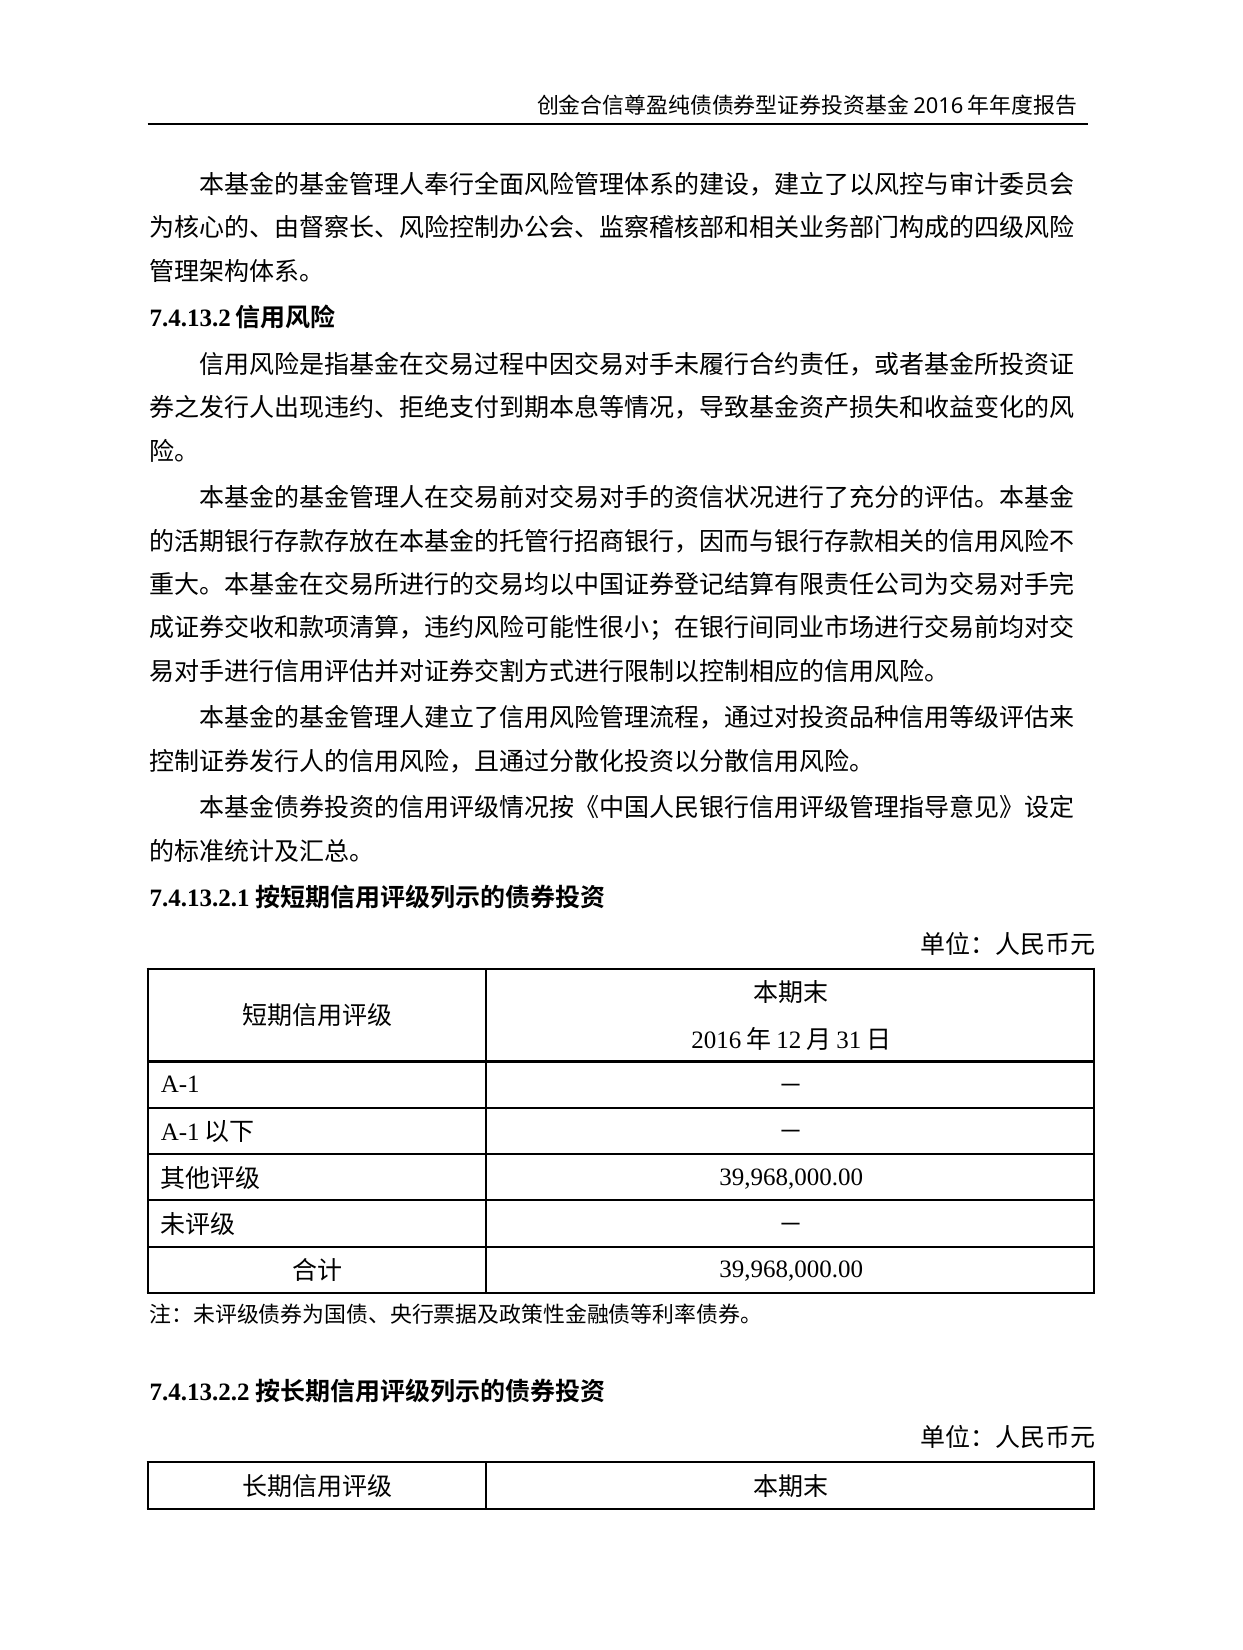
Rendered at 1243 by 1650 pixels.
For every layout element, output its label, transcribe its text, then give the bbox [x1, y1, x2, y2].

text 本基金的基金管理人建立了信用风险管理流程，通过对投资品种信用等级评估来控制证券发行人的信用风险，且通过分散化投资以分散信用风险。 [149, 698, 1094, 777]
table_cell 合计 [149, 1248, 485, 1292]
text 7.4.13.2信用风险 [149, 298, 1094, 334]
text 本基金的基金管理人在交易前对交易对手的资信状况进行了充分的评估。本基金的活期银行存款存放在本基金的托管行招商银行，因而与银行存款相关的信用风险不重大。本基金在交易所进行的交易均以中国证券登记结算有限责任公司为交易对手完成证券交收和款项清算，违约风险可能性很小；在银行间同业市场进行交易前均对交易对手进行信用评估并对证券交割方式进行限制以控制相应的信用风险。 [149, 478, 1094, 688]
table_cell － [487, 1109, 1093, 1153]
text 单位：人民币元 [149, 924, 1094, 960]
text 7.4.13.2.1 按短期信用评级列示的债券投资 [149, 878, 1094, 914]
text 单位：人民币元 [149, 1418, 1094, 1454]
table_cell 未评级 [149, 1201, 485, 1246]
table_header 长期信用评级 [149, 1463, 485, 1507]
table_cell A-1 [149, 1063, 485, 1107]
text 7.4.13.2.2 按长期信用评级列示的债券投资 [149, 1371, 1094, 1407]
text 注：未评级债券为国债、央行票据及政策性金融债等利率债券。 [149, 1297, 1094, 1329]
table_header 本期末 2016年12月31日 [487, 1463, 1093, 1507]
text 本基金债券投资的信用评级情况按《中国人民银行信用评级管理指导意见》设定的标准统计及汇总。 [149, 788, 1094, 867]
table_cell － [487, 1063, 1093, 1107]
table_cell 其他评级 [149, 1155, 485, 1199]
text 本基金的基金管理人奉行全面风险管理体系的建设，建立了以风控与审计委员会为核心的、由督察长、风险控制办公会、监察稽核部和相关业务部门构成的四级风险管理架构体系。 [149, 164, 1094, 288]
table_cell 39,968,000.00 [487, 1155, 1093, 1199]
table_header 本期末 2016年12月31日 [487, 970, 1093, 1060]
table_cell － [487, 1201, 1093, 1246]
table_cell A-1以下 [149, 1109, 485, 1153]
table_header 短期信用评级 [149, 970, 485, 1060]
table_cell 39,968,000.00 [487, 1248, 1093, 1292]
text 信用风险是指基金在交易过程中因交易对手未履行合约责任，或者基金所投资证券之发行人出现违约、拒绝支付到期本息等情况，导致基金资产损失和收益变化的风险。 [149, 344, 1094, 467]
